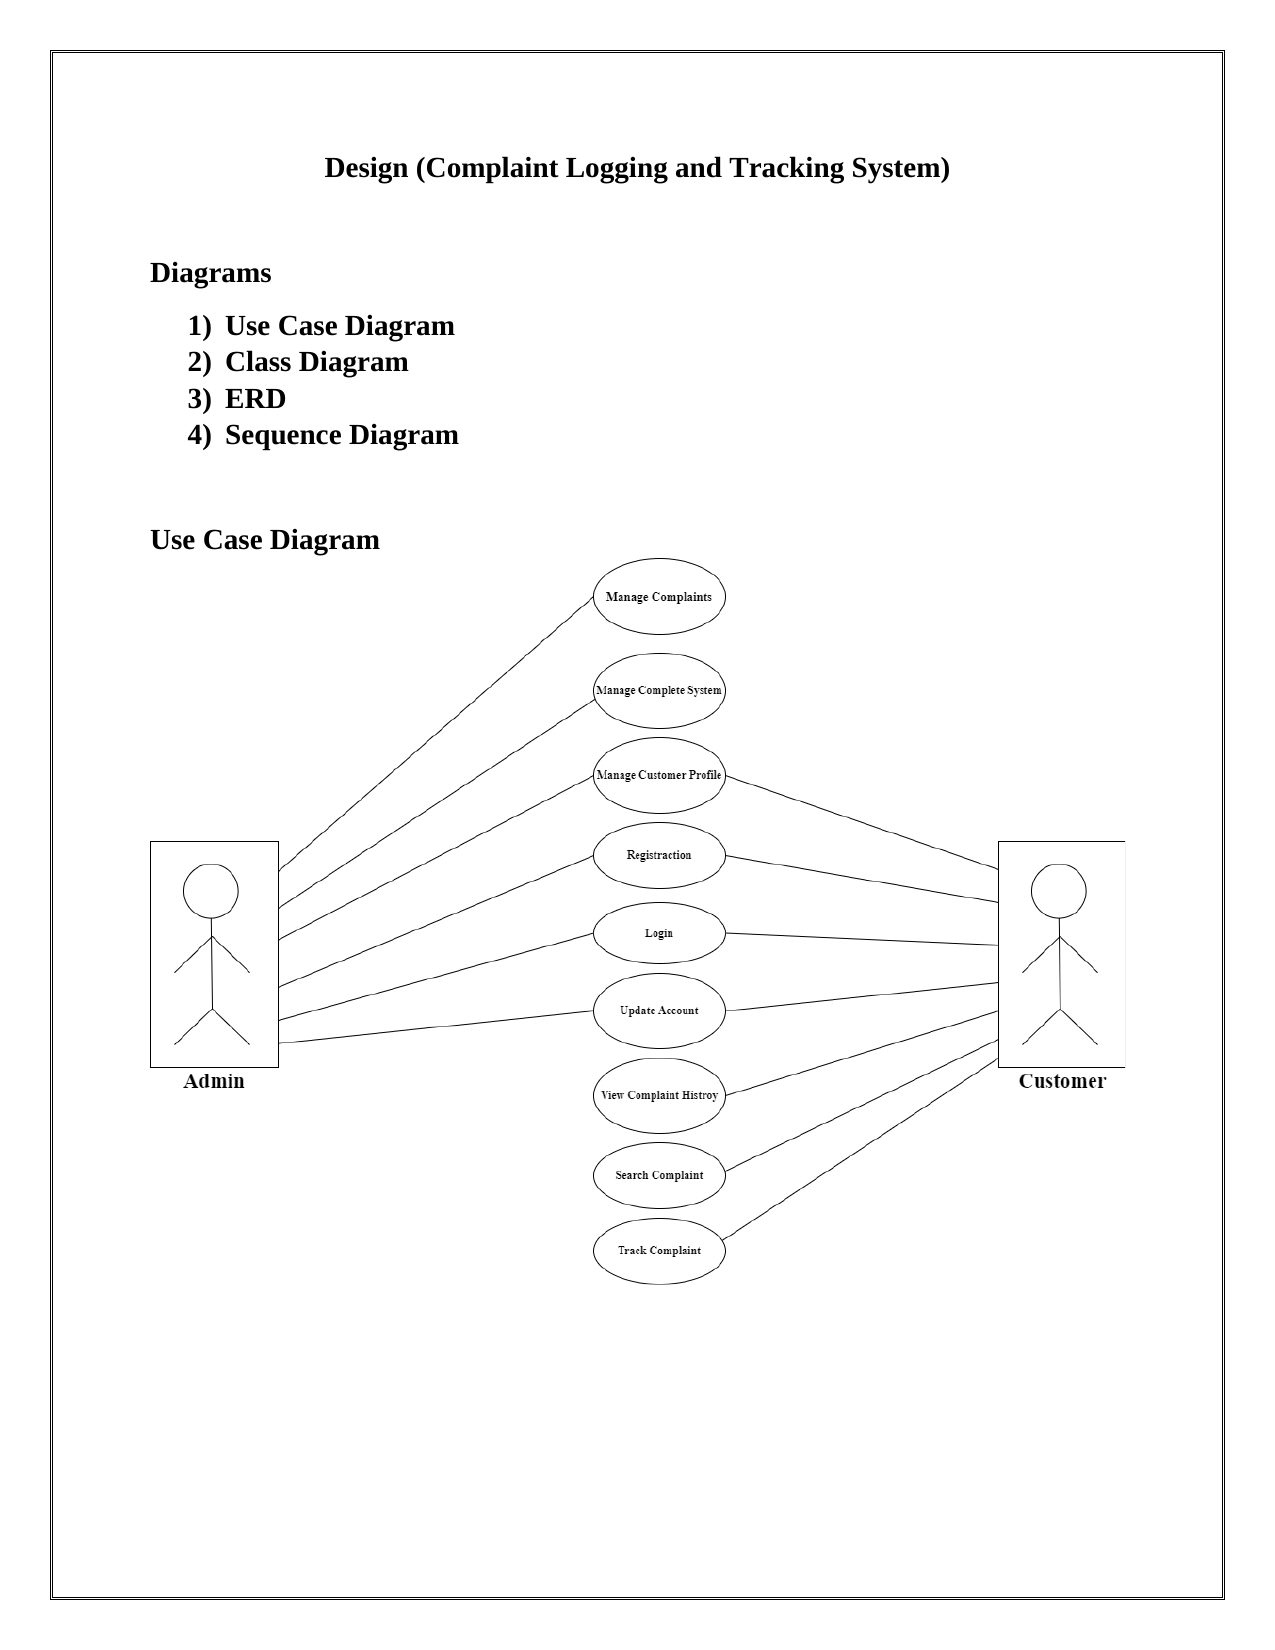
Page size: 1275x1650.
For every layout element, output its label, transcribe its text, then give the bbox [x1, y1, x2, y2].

list Class Diagram [187, 344, 1125, 378]
text Diagrams [150, 256, 1125, 289]
list Use Case Diagram [187, 308, 1125, 342]
list Sequence Diagram [187, 417, 1125, 450]
text Use Case Diagram [150, 522, 1125, 558]
list ERD [187, 381, 1125, 414]
text Design (Complaint Logging and Tracking System) [150, 150, 1125, 183]
picture [150, 558, 1125, 1285]
